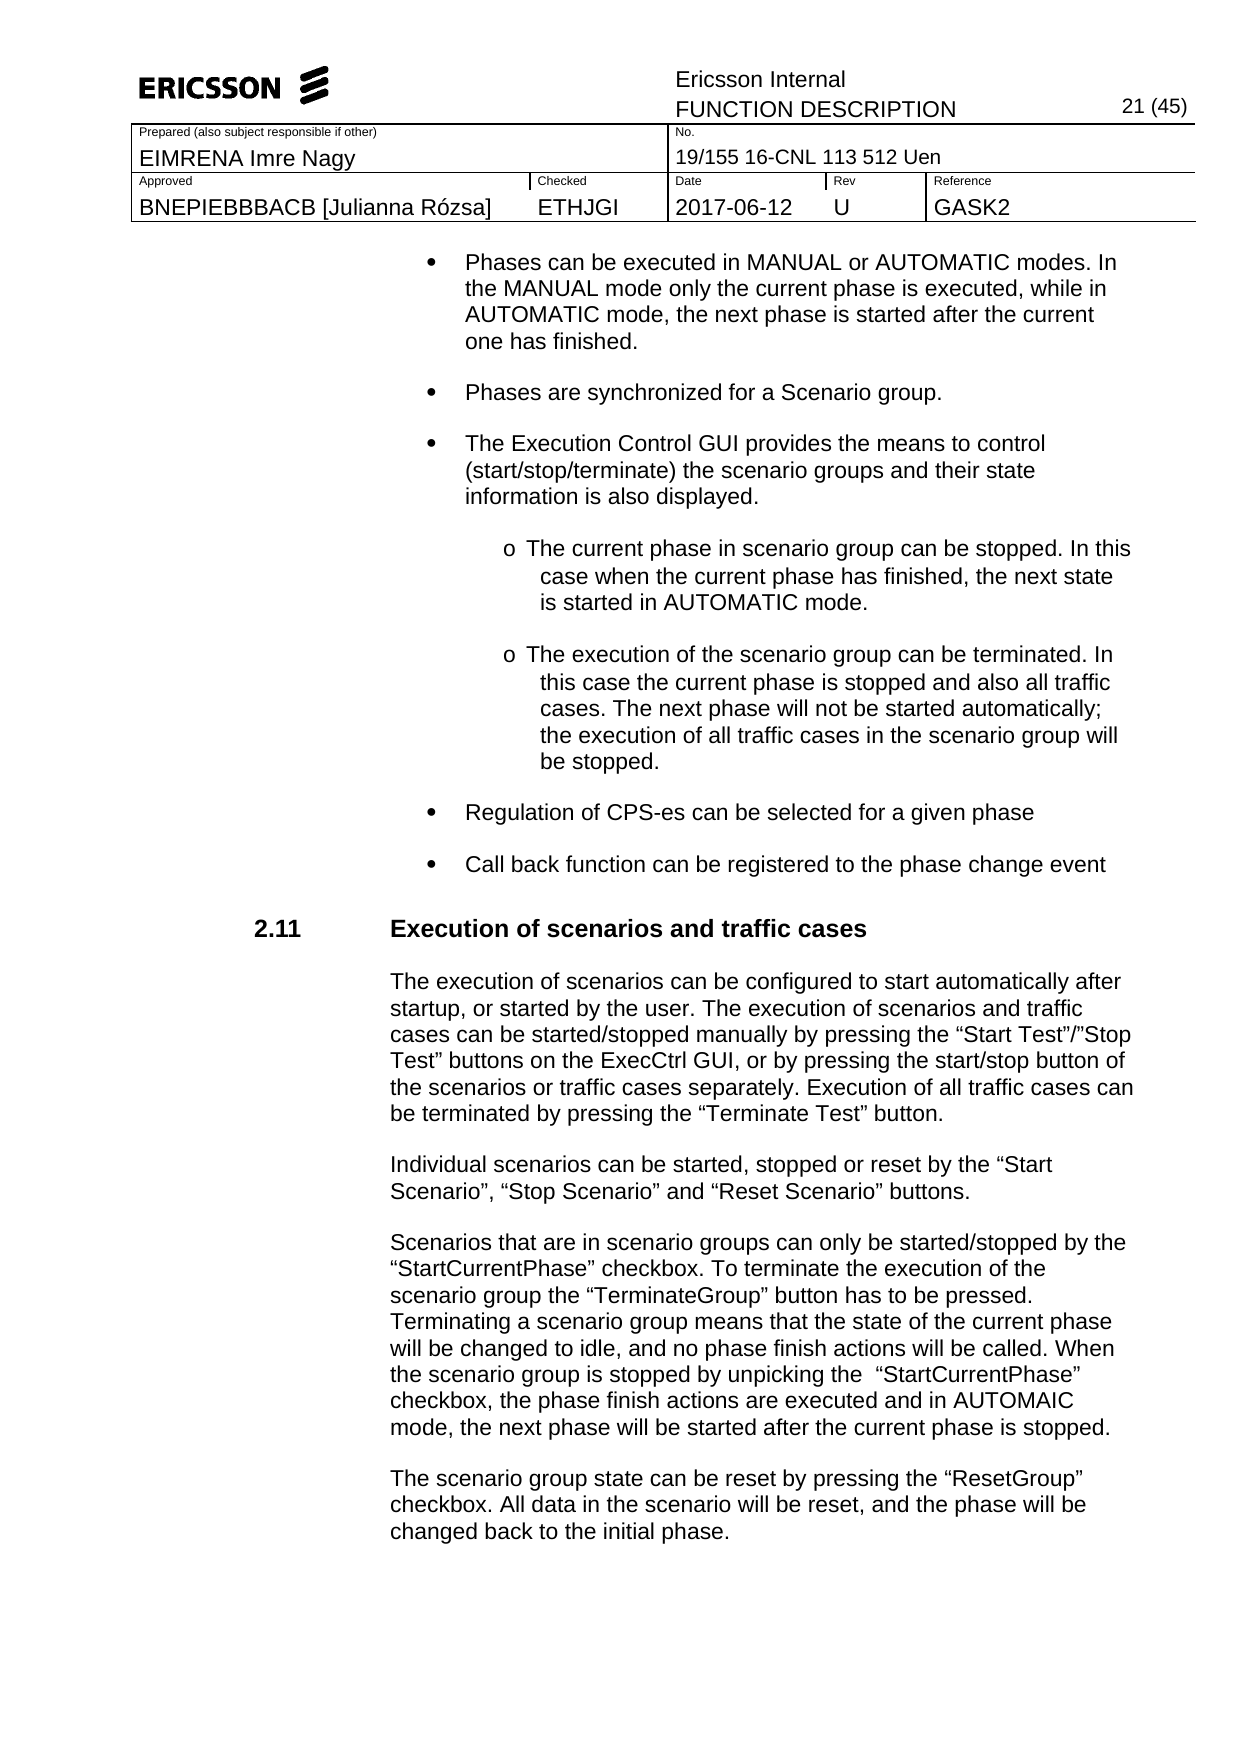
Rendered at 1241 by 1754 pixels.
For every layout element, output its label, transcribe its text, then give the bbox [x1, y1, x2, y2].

subtitle Execution of scenarios and traffic cases [254, 914, 1134, 943]
list The execution of the scenario group can be terminated. In this case the current phase is stopped and also all traffic cases. The next phase will not be started automatically; the execution of all traffic cases in the scenario group will be stopped. [502, 641, 1134, 774]
text Individual scenarios can be started, stopped or reset by the “Start Scenario”, “Stop Scenario” and “Reset Scenario” buttons. [390, 1151, 1134, 1204]
list Phases are synchronized for a Scenario group. [427, 379, 1134, 405]
text The scenario group state can be reset by pressing the “ResetGroup” checkbox. All data in the scenario will be reset, and the phase will be changed back to the initial phase. [390, 1465, 1134, 1544]
list Call back function can be registered to the phase change event [427, 851, 1134, 877]
text The execution of scenarios can be configured to start automatically after startup, or started by the user. The execution of scenarios and traffic cases can be started/stopped manually by pressing the “Start Test”/”Stop Test” buttons on the ExecCtrl GUI, or by pressing the start/stop button of the scenarios or traffic cases separately. Execution of all traffic cases can be terminated by pressing the “Terminate Test” button. [390, 968, 1134, 1126]
list Phases can be executed in MANUAL or AUTOMATIC modes. In the MANUAL mode only the current phase is executed, while in AUTOMATIC mode, the next phase is started after the current one has finished. [427, 249, 1134, 354]
list The Execution Control GUI provides the means to control (start/stop/terminate) the scenario groups and their state information is also displayed. [427, 430, 1134, 509]
list Regulation of CPS-es can be selected for a given phase [427, 799, 1134, 826]
text Scenarios that are in scenario groups can only be started/stopped by the “StartCurrentPhase” checkbox. To terminate the execution of the scenario group the “TerminateGroup” button has to be pressed. Terminating a scenario group means that the state of the current phase will be changed to idle, and no phase finish actions will be called. When the scenario group is stopped by unpicking the “StartCurrentPhase” checkbox, the phase finish actions are executed and in AUTOMAIC mode, the next phase will be started after the current phase is stopped. [390, 1229, 1134, 1440]
picture [138, 66, 329, 105]
list The current phase in scenario group can be stopped. In this case when the current phase has finished, the next state is started in AUTOMATIC mode. [502, 534, 1134, 616]
